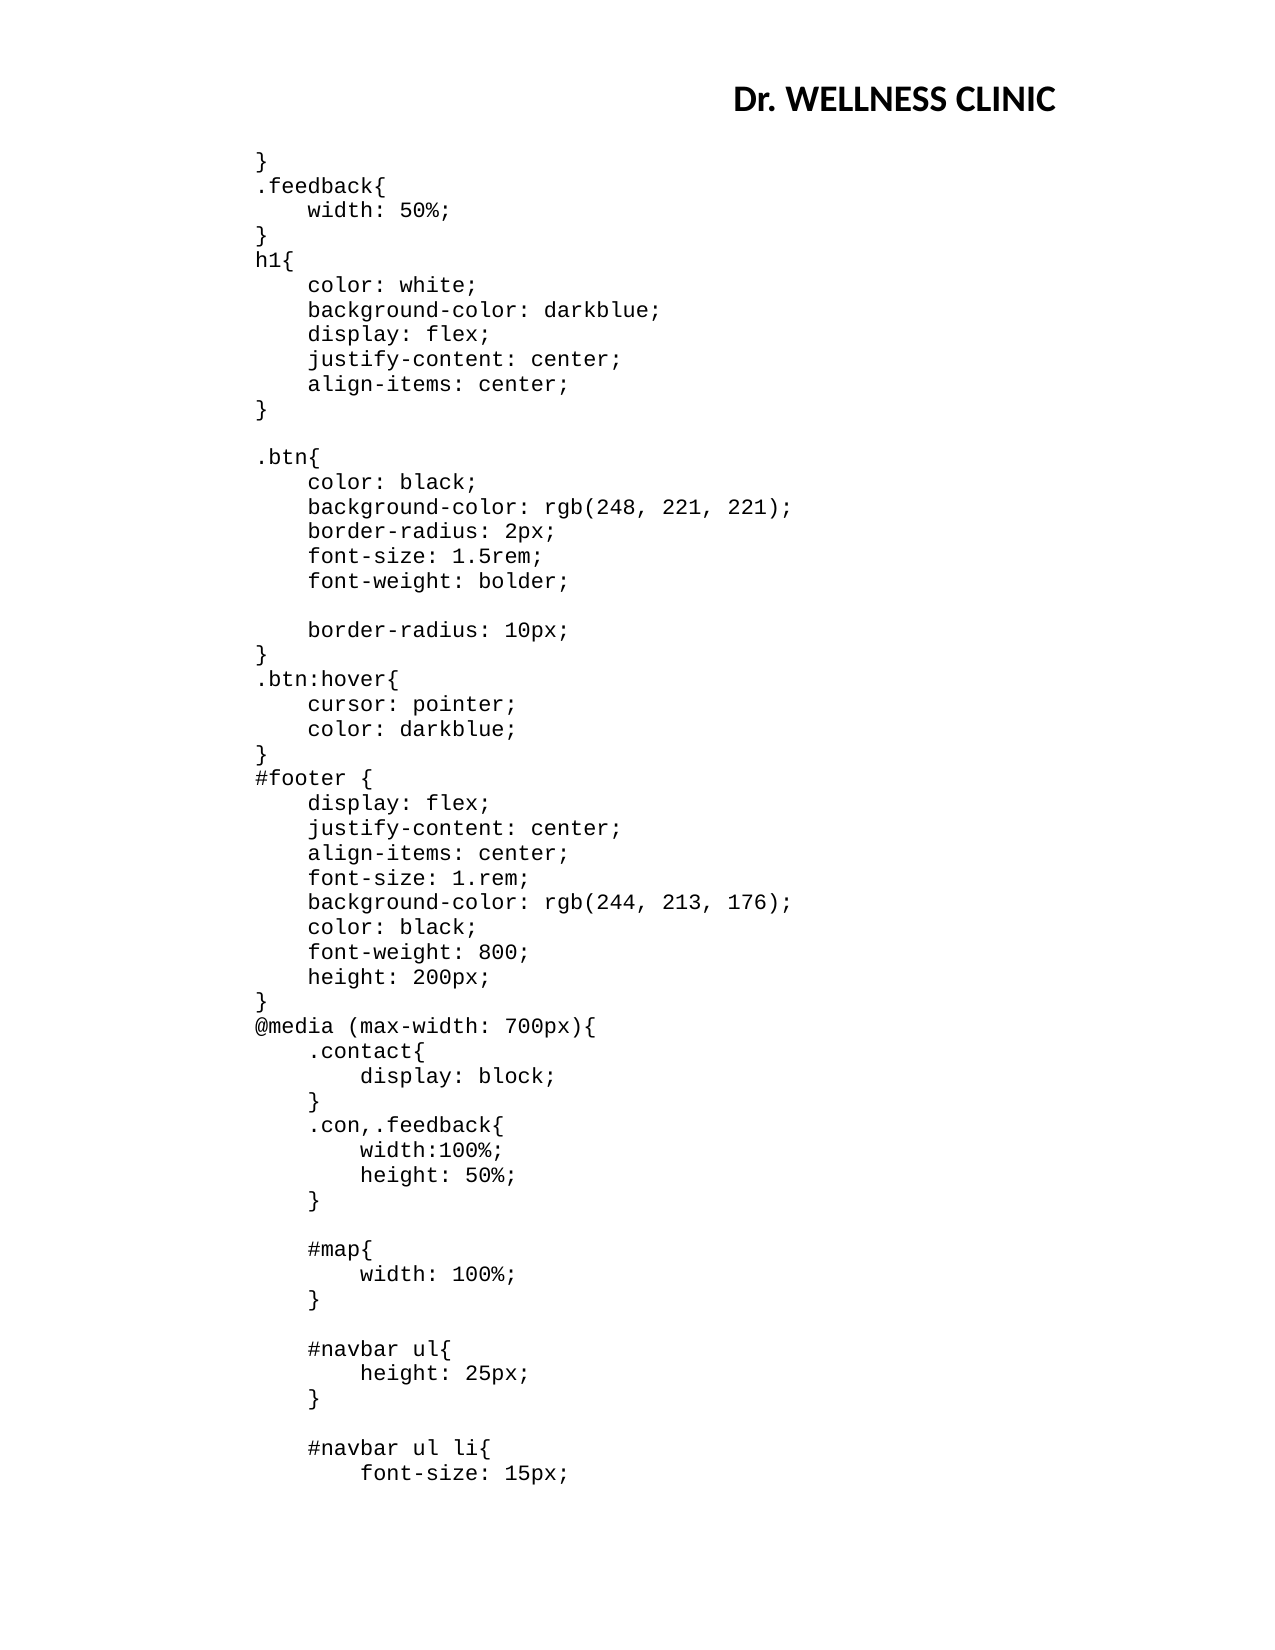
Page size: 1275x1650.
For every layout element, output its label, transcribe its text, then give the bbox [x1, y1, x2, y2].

text height: 25px; [150, 1362, 1125, 1387]
text align-items: center; [150, 842, 1125, 867]
text #map{ [150, 1238, 1125, 1263]
text h1{ [150, 249, 1125, 274]
text align-items: center; [150, 373, 1125, 398]
text #navbar ul li{ [150, 1437, 1125, 1462]
text font-size: 1.5rem; [150, 546, 1125, 570]
text width:100%; [150, 1139, 1125, 1164]
text width: 100%; [150, 1263, 1125, 1288]
text background-color: rgb(248, 221, 221); [150, 496, 1125, 521]
text font-size: 1.rem; [150, 867, 1125, 891]
text } [150, 643, 1125, 668]
text } [150, 224, 1125, 249]
text } [150, 1189, 1125, 1214]
text justify-content: center; [150, 348, 1125, 373]
text } [150, 743, 1125, 767]
text color: black; [150, 916, 1125, 941]
text border-radius: 2px; [150, 521, 1125, 546]
text .con,.feedback{ [150, 1114, 1125, 1139]
text } [150, 150, 1125, 175]
text .btn{ [150, 446, 1125, 471]
text } [150, 1387, 1125, 1412]
text } [150, 991, 1125, 1015]
text background-color: darkblue; [150, 299, 1125, 323]
text } [150, 1090, 1125, 1114]
text } [150, 1288, 1125, 1313]
text background-color: rgb(244, 213, 176); [150, 891, 1125, 916]
text #navbar ul{ [150, 1338, 1125, 1362]
text .contact{ [150, 1040, 1125, 1065]
text justify-content: center; [150, 817, 1125, 842]
text cursor: pointer; [150, 693, 1125, 718]
text color: black; [150, 471, 1125, 496]
text display: flex; [150, 323, 1125, 348]
text #footer { [150, 767, 1125, 792]
text font-weight: bolder; [150, 570, 1125, 595]
text .feedback{ [150, 175, 1125, 199]
text height: 200px; [150, 966, 1125, 991]
text } [150, 398, 1125, 423]
text display: flex; [150, 792, 1125, 817]
text display: block; [150, 1065, 1125, 1090]
text color: white; [150, 274, 1125, 299]
text font-weight: 800; [150, 941, 1125, 966]
text .btn:hover{ [150, 668, 1125, 693]
text font-size: 15px; [150, 1462, 1125, 1486]
text width: 50%; [150, 199, 1125, 224]
text border-radius: 10px; [150, 619, 1125, 643]
text @media (max-width: 700px){ [150, 1015, 1125, 1040]
text height: 50%; [150, 1164, 1125, 1189]
text color: darkblue; [150, 718, 1125, 743]
